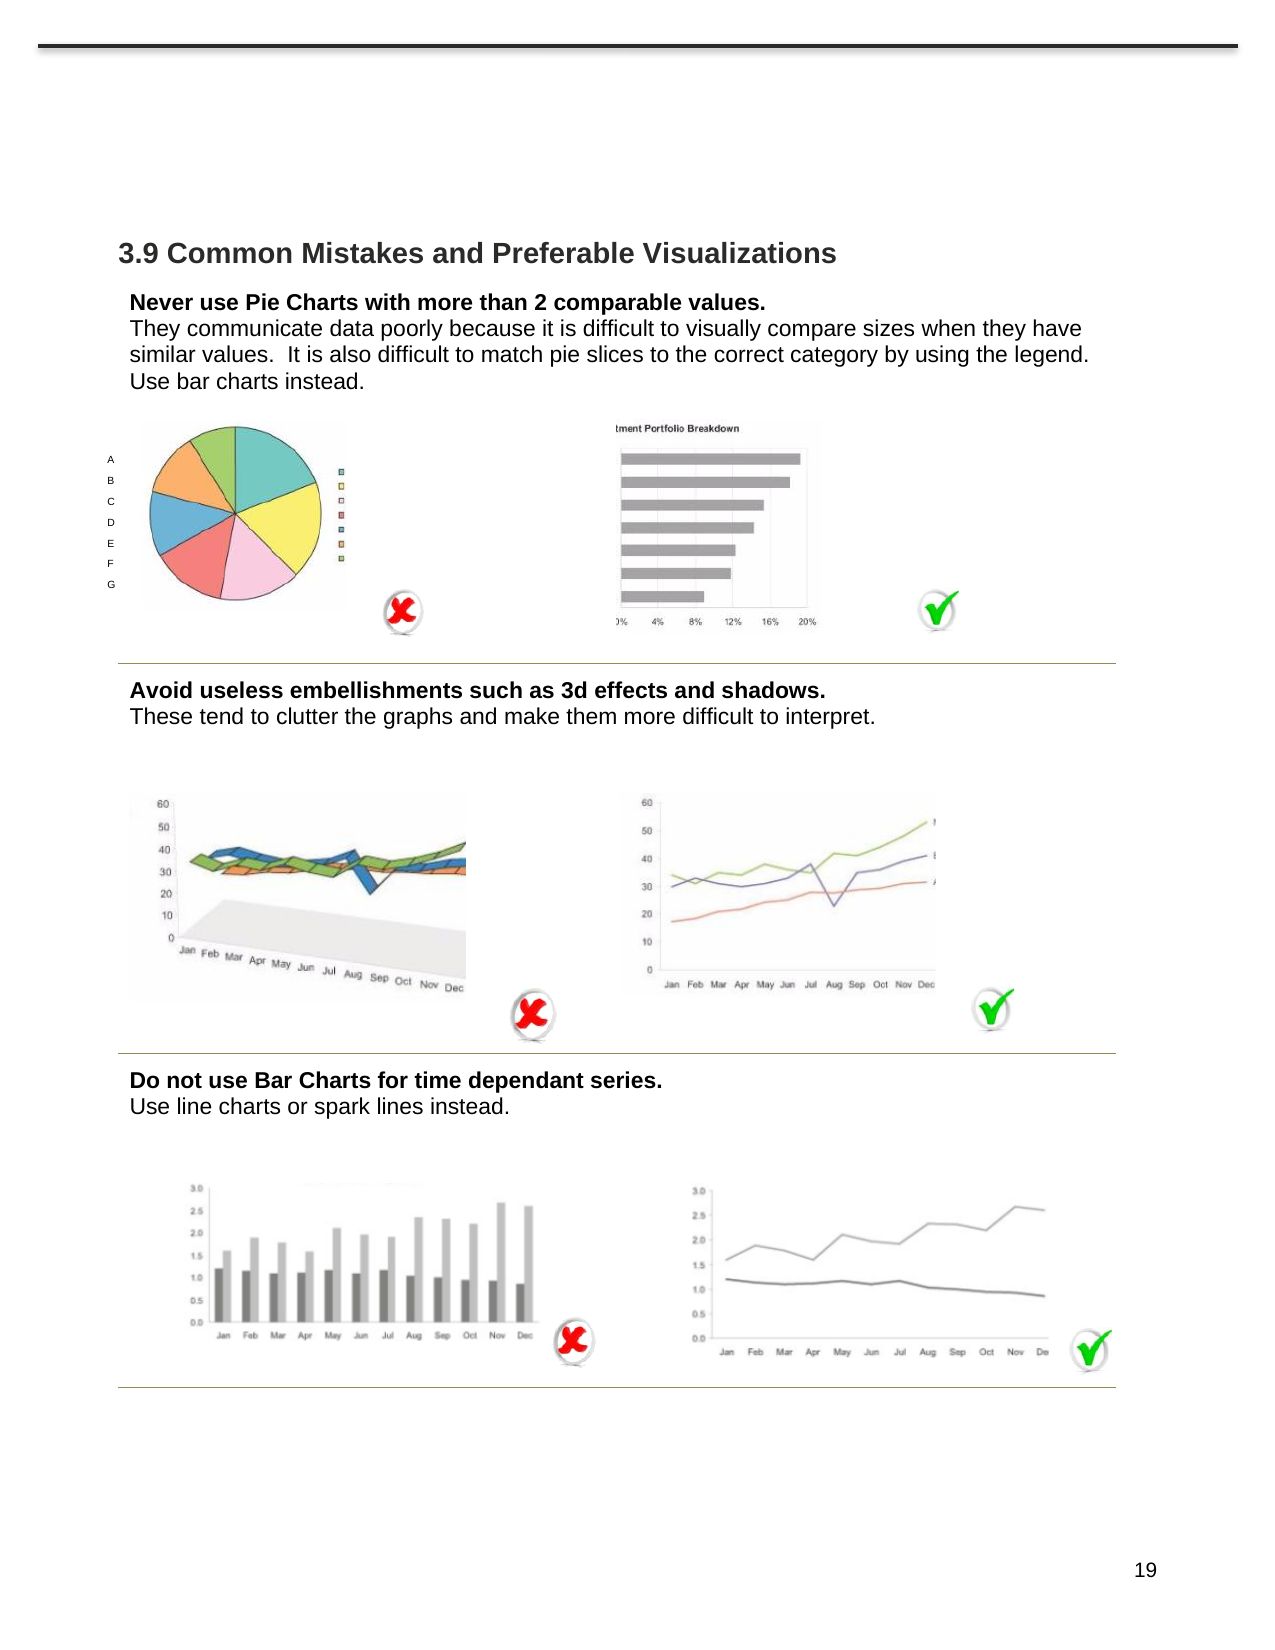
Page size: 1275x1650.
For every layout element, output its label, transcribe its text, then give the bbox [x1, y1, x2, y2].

table_cell Do not use Bar Charts for time dependant series. Use line charts or spark lines instead. [118, 1054, 1116, 1132]
picture [671, 1183, 1049, 1374]
picture [380, 588, 427, 639]
table_cell Avoid useless embellishments such as 3d effects and shadows. These tend to clutter the graphs and make them more difficult to interpret. [118, 664, 1116, 742]
table_cell [118, 407, 605, 663]
table_cell [118, 742, 605, 1053]
picture [129, 419, 347, 611]
picture [616, 419, 825, 635]
table_cell [118, 1132, 605, 1387]
picture [616, 793, 936, 998]
table_cell [605, 742, 1116, 1053]
picture [971, 986, 1015, 1034]
table_header Never use Pie Charts with more than 2 comparable values. They communicate data poorly because it is difficult to visually compare sizes when they have similar values. It is also difficult to match pie slices to the correct category by using the legend. Use bar charts instead. [118, 276, 1116, 407]
picture [916, 588, 959, 634]
picture [1068, 1327, 1113, 1375]
picture [507, 987, 560, 1046]
table_cell [605, 1132, 1116, 1387]
table_cell [605, 407, 1116, 663]
picture [172, 1183, 599, 1370]
picture [129, 793, 466, 1007]
subtitle 3.9 Common Mistakes and Preferable Visualizations [118, 236, 1157, 270]
